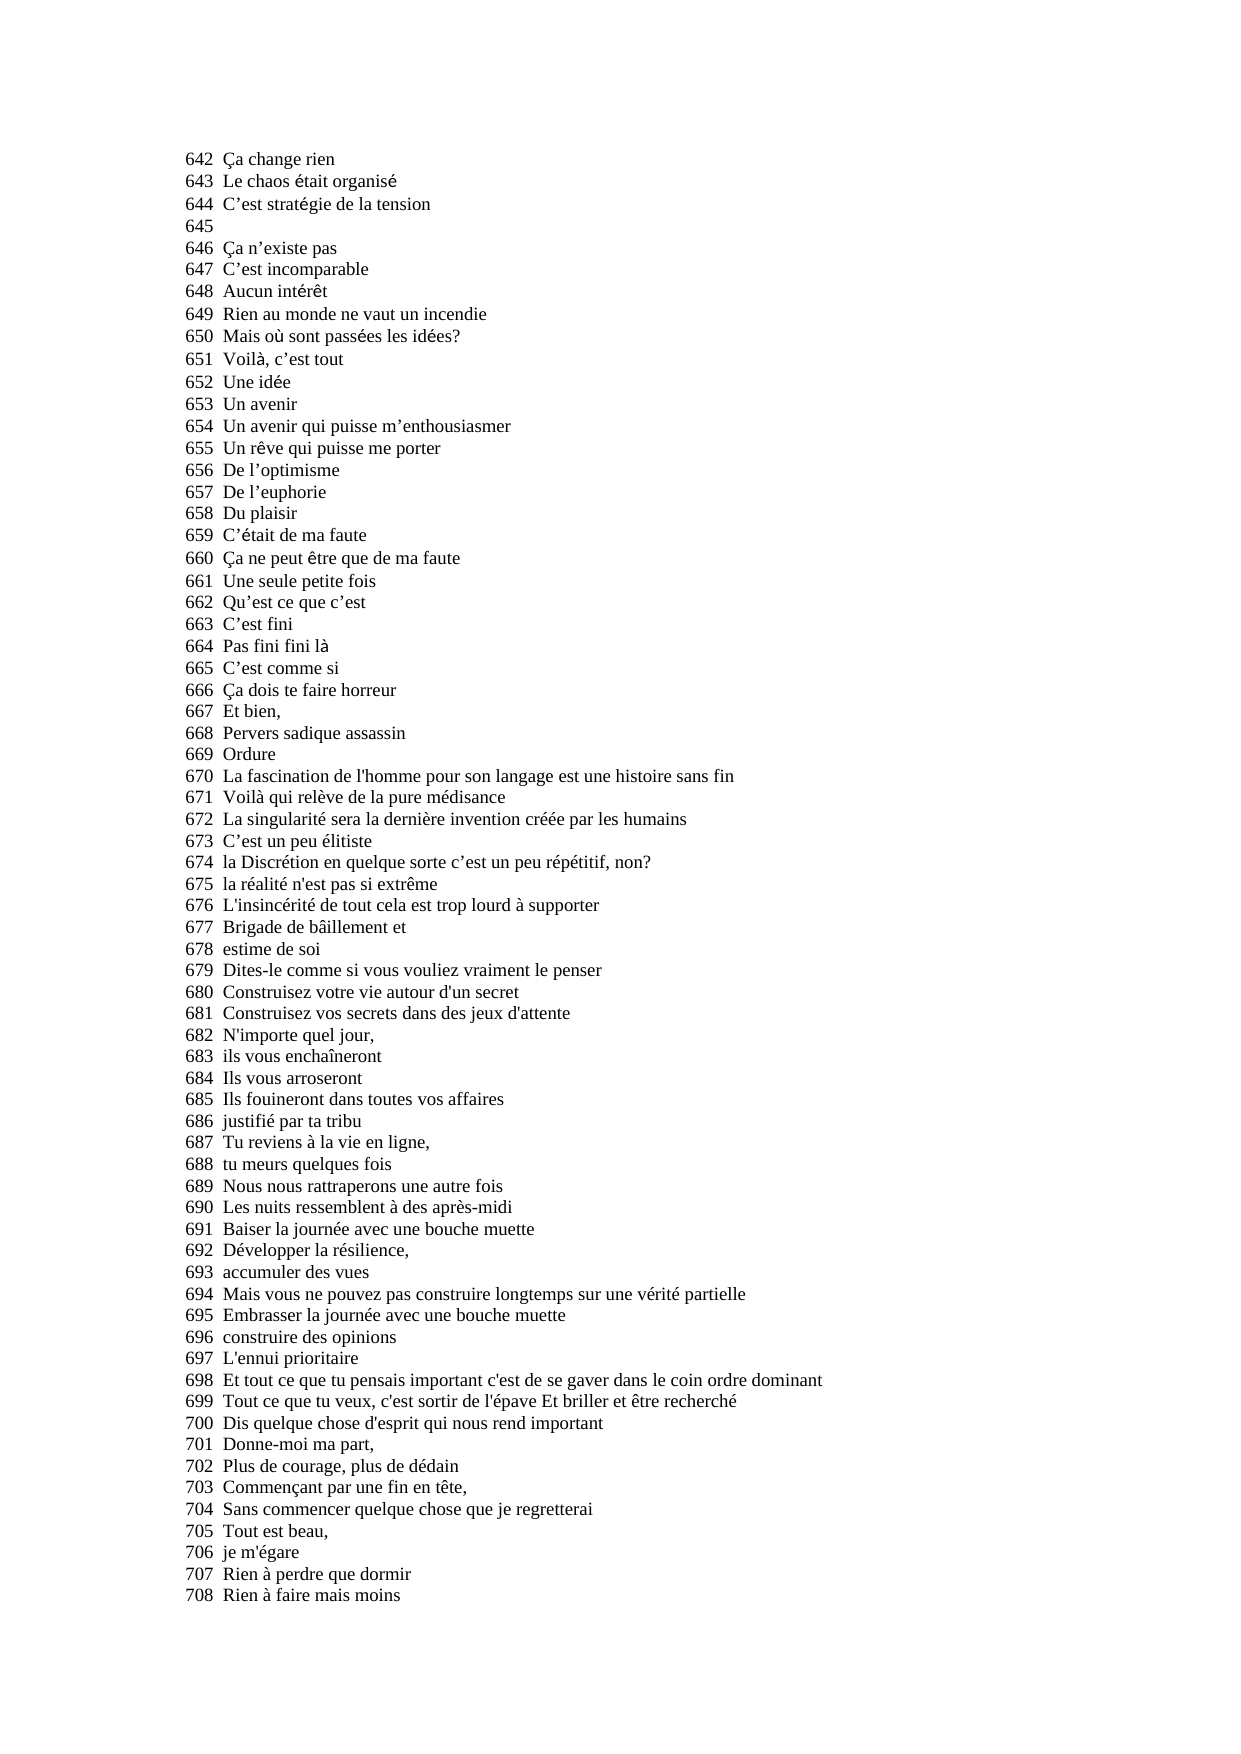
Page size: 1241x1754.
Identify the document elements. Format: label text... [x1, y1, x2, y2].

list estime de soi [185, 937, 1093, 959]
list Construisez votre vie autour d'un secret [185, 981, 1093, 1002]
list la Discrétion en quelque sorte c’est un peu répétitif, non? [185, 851, 1093, 873]
list Un avenir qui puisse m’enthousiasmer [185, 414, 1093, 436]
list Rien à faire mais moins [185, 1584, 1093, 1606]
list Qu’est ce que c’est [185, 591, 1093, 613]
list C’est incomparable [185, 258, 1093, 280]
list justifié par ta tribu [185, 1110, 1093, 1131]
list Ça ne peut être que de ma faute [185, 547, 1093, 569]
list Plus de courage, plus de dédain [185, 1455, 1093, 1476]
list C’est fini [185, 613, 1093, 634]
list Embrasser la journée avec une bouche muette [185, 1304, 1093, 1326]
list Du plaisir [185, 502, 1093, 524]
list Une idée [185, 370, 1093, 393]
list Mais vous ne pouvez pas construire longtemps sur une vérité partielle [185, 1282, 1093, 1304]
list Baiser la journée avec une bouche muette [185, 1218, 1093, 1239]
list Tout ce que tu veux, c'est sortir de l'épave Et briller et être recherché [185, 1390, 1093, 1412]
list Ordure [185, 743, 1093, 765]
list Un rêve qui puisse me porter [185, 436, 1093, 459]
list Et tout ce que tu pensais important c'est de se gaver dans le coin ordre dominant [185, 1369, 1093, 1390]
list N'importe quel jour, [185, 1024, 1093, 1045]
list Développer la résilience, [185, 1239, 1093, 1261]
list De l’euphorie [185, 481, 1093, 502]
list C’est un peu élitiste [185, 829, 1093, 851]
list C’est stratégie de la tension [185, 192, 1093, 215]
list Tu reviens à la vie en ligne, [185, 1131, 1093, 1153]
list Ça change rien [185, 148, 1093, 169]
list accumuler des vues [185, 1261, 1093, 1282]
list la réalité n'est pas si extrême [185, 873, 1093, 894]
list Ils fouineront dans toutes vos affaires [185, 1088, 1093, 1110]
list je m'égare [185, 1541, 1093, 1563]
list Et bien, [185, 700, 1093, 722]
list Rien au monde ne vaut un incendie [185, 303, 1093, 324]
list Sans commencer quelque chose que je regretterai [185, 1498, 1093, 1519]
list Le chaos était organisé [185, 169, 1093, 192]
list Dis quelque chose d'esprit qui nous rend important [185, 1412, 1093, 1433]
list Dites-le comme si vous vouliez vraiment le penser [185, 959, 1093, 981]
list De l’optimisme [185, 459, 1093, 481]
list Nous nous rattraperons une autre fois [185, 1174, 1093, 1196]
list ils vous enchaîneront [185, 1045, 1093, 1067]
list C’est comme si [185, 657, 1093, 679]
list Commençant par une fin en tête, [185, 1476, 1093, 1498]
list Voilà qui relève de la pure médisance [185, 786, 1093, 808]
list Les nuits ressemblent à des après-midi [185, 1196, 1093, 1218]
list tu meurs quelques fois [185, 1153, 1093, 1174]
list Voilà, c’est tout [185, 347, 1093, 370]
list Brigade de bâillement et [185, 916, 1093, 937]
list C’était de ma faute [185, 524, 1093, 547]
list Une seule petite fois [185, 569, 1093, 591]
list Tout est beau, [185, 1519, 1093, 1541]
list Un avenir [185, 393, 1093, 414]
list L'ennui prioritaire [185, 1347, 1093, 1369]
list Construisez vos secrets dans des jeux d'attente [185, 1002, 1093, 1024]
list Pas fini fini là [185, 634, 1093, 657]
list La singularité sera la dernière invention créée par les humains [185, 808, 1093, 829]
list Donne-moi ma part, [185, 1433, 1093, 1455]
list Mais où sont passées les idées? [185, 324, 1093, 347]
list Ça n’existe pas [185, 237, 1093, 258]
list Rien à perdre que dormir [185, 1563, 1093, 1584]
list La fascination de l'homme pour son langage est une histoire sans fin [185, 765, 1093, 786]
list Pervers sadique assassin [185, 722, 1093, 743]
list Ça dois te faire horreur [185, 679, 1093, 700]
list Ils vous arroseront [185, 1067, 1093, 1088]
list Aucun intérêt [185, 280, 1093, 303]
list construire des opinions [185, 1326, 1093, 1347]
list L'insincérité de tout cela est trop lourd à supporter [185, 894, 1093, 916]
